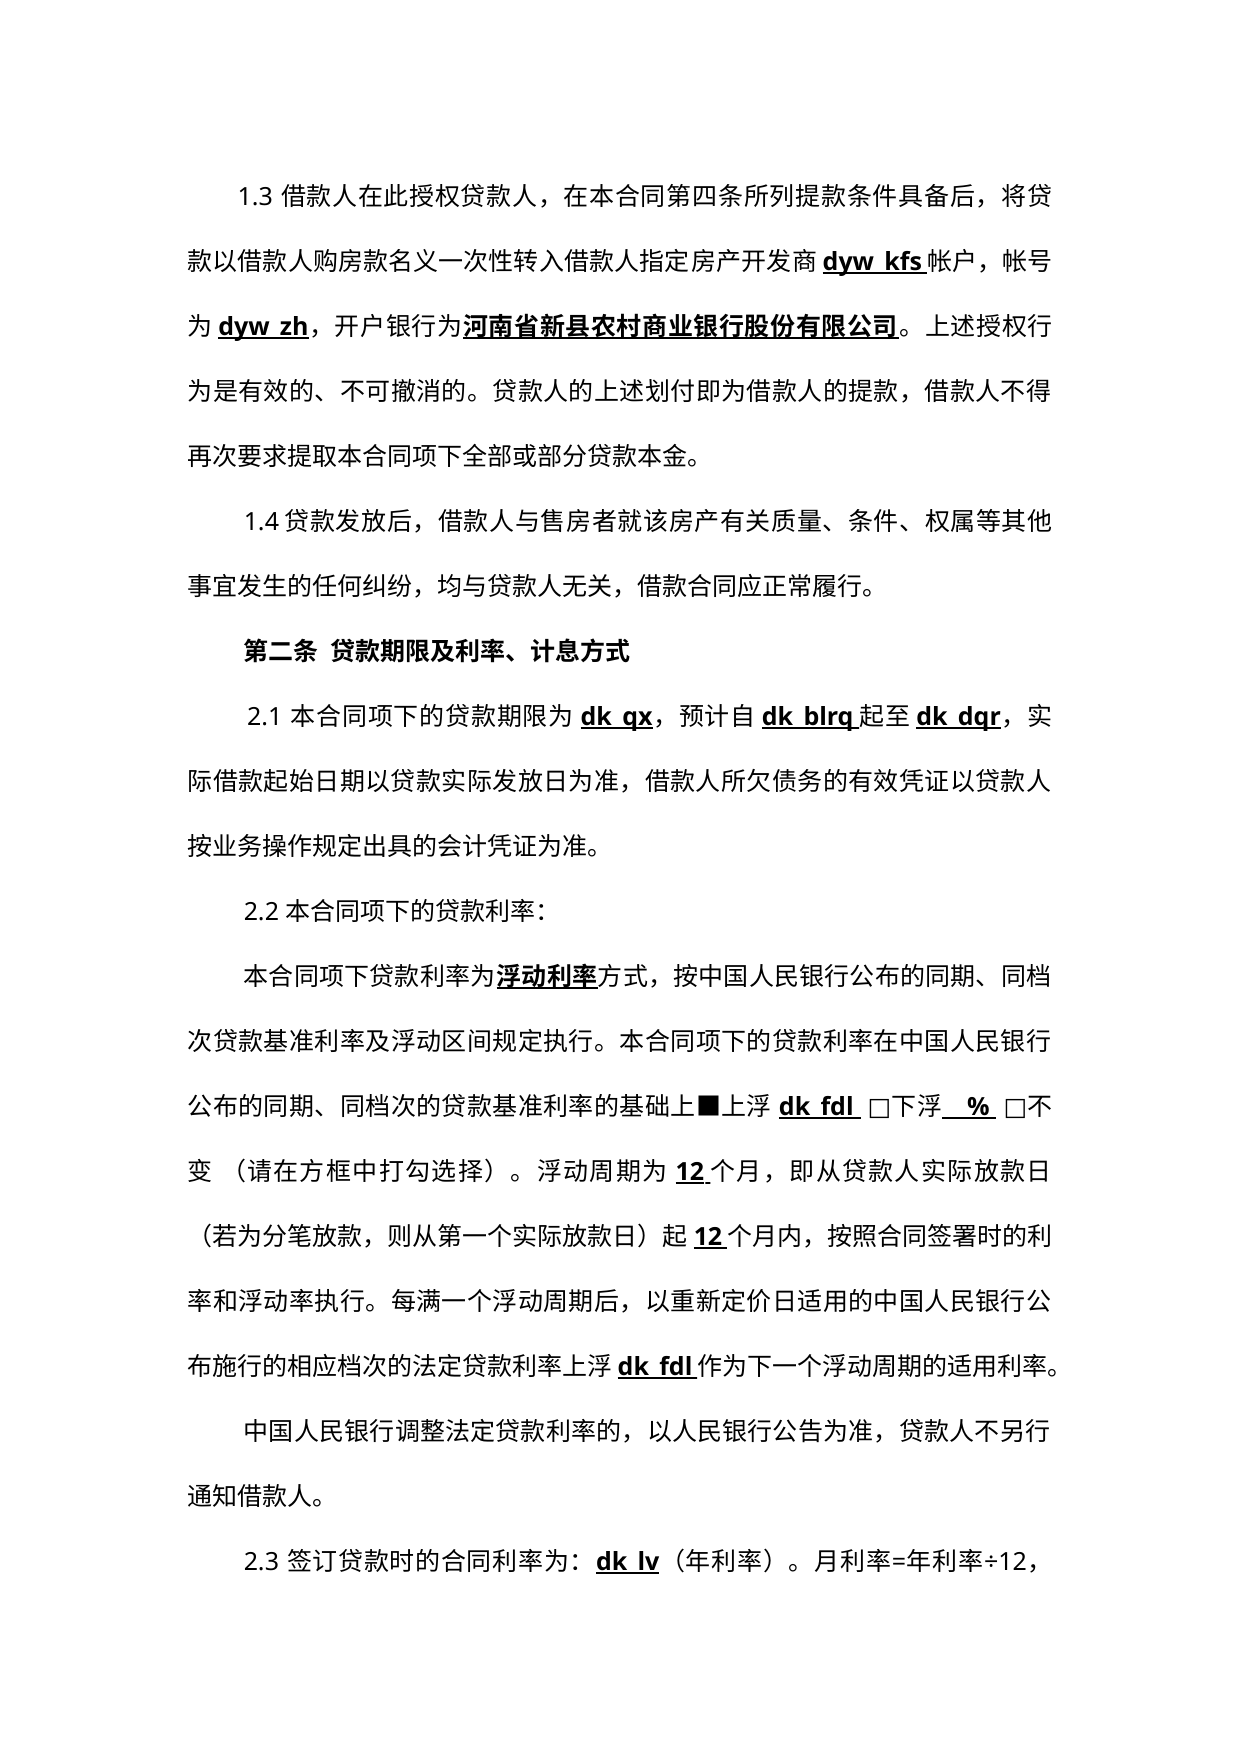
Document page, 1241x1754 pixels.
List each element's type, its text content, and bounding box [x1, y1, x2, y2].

text 2.1 本合同项下的贷款期限为dk_qx，预计自dk_blrq起至dk_dqr，实际借款起始日期以贷款实际发放日为准，借款人所欠债务的有效凭证以贷款人按业务操作规定出具的会计凭证为准。 [187, 682, 1053, 877]
text 1.4贷款发放后，借款人与售房者就该房产有关质量、条件、权属等其他事宜发生的任何纠纷，均与贷款人无关，借款合同应正常履行。 [187, 487, 1053, 617]
text 第二条 贷款期限及利率、计息方式 [187, 617, 1053, 682]
text 本合同项下贷款利率为浮动利率方式，按中国人民银行公布的同期、同档次贷款基准利率及浮动区间规定执行。本合同项下的贷款利率在中国人民银行公布的同期、同档次的贷款基准利率的基础上■上浮dk_fdl □下浮 % □不变 （请在方框中打勾选择）。浮动周期为12个月，即从贷款人实际放款日（若为分笔放款，则从第一个实际放款日）起12个月内，按照合同签署时的利率和浮动率执行。每满一个浮动周期后，以重新定价日适用的中国人民银行公布施行的相应档次的法定贷款利率上浮dk_fdl作为下一个浮动周期的适用利率。 [187, 942, 1053, 1397]
text 中国人民银行调整法定贷款利率的，以人民银行公告为准，贷款人不另行通知借款人。 [187, 1397, 1053, 1527]
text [187, 1527, 1053, 1592]
text 1.3 借款人在此授权贷款人，在本合同第四条所列提款条件具备后，将贷款以借款人购房款名义一次性转入借款人指定房产开发商dyw_kfs帐户，帐号为dyw_zh，开户银行为河南省新县农村商业银行股份有限公司。上述授权行为是有效的、不可撤消的。贷款人的上述划付即为借款人的提款，借款人不得再次要求提取本合同项下全部或部分贷款本金。 [187, 162, 1053, 487]
text 2.2 本合同项下的贷款利率： [187, 877, 1053, 942]
